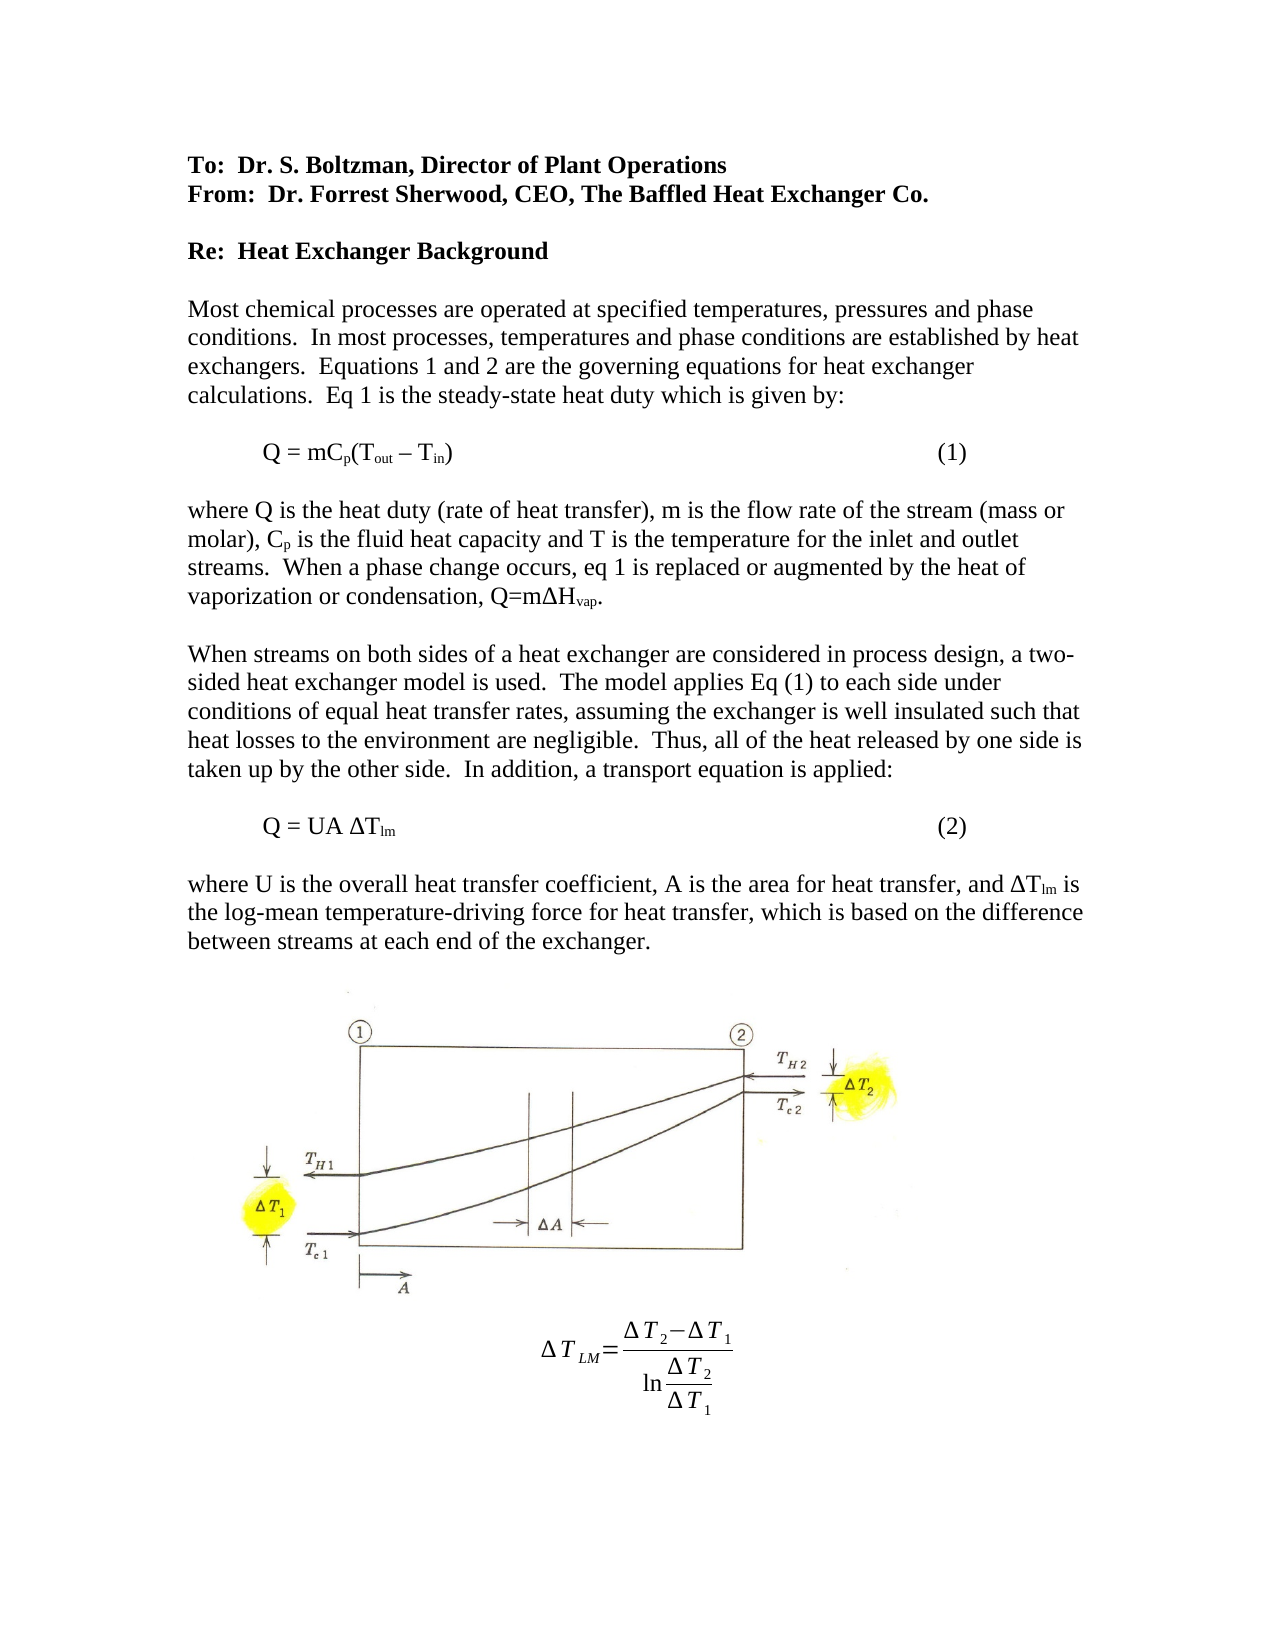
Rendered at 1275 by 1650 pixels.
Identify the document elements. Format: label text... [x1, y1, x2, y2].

text Re: Heat Exchanger Background [187, 236, 1087, 265]
text Q = mCp(Tout – Tin) (1) [187, 437, 1087, 466]
text From: Dr. Forrest Sherwood, CEO, The Baffled Heat Exchanger Co. [187, 179, 1087, 207]
text To: Dr. S. Boltzman, Director of Plant Operations [187, 150, 1087, 179]
text where U is the overall heat transfer coefficient, A is the area for heat transfer, and ∆Tlm is the log-mean temperature-driving force for heat transfer, which is based on the difference between streams at each end of the exchanger. [187, 869, 1087, 955]
text When streams on both sides of a heat exchanger are considered in process design, a two-sided heat exchanger model is used. The model applies Eq (1) to each side under conditions of equal heat transfer rates, assuming the exchanger is well insulated such that heat losses to the environment are negligible. Thus, all of the heat released by one side is taken up by the other side. In addition, a transport equation is applied: [187, 639, 1087, 782]
picture [187, 983, 918, 1317]
text Q = UA ∆Tlm (2) [187, 811, 1087, 840]
text Most chemical processes are operated at specified temperatures, pressures and phase conditions. In most processes, temperatures and phase conditions are established by heat exchangers. Equations 1 and 2 are the governing equations for heat exchanger calculations. Eq 1 is the steady-state heat duty which is given by: [187, 294, 1087, 409]
text where Q is the heat duty (rate of heat transfer), m is the flow rate of the stream (mass or molar), Cp is the fluid heat capacity and T is the temperature for the inlet and outlet streams. When a phase change occurs, eq 1 is replaced or augmented by the heat of vaporization or condensation, Q=mΔHvap. [187, 495, 1087, 610]
